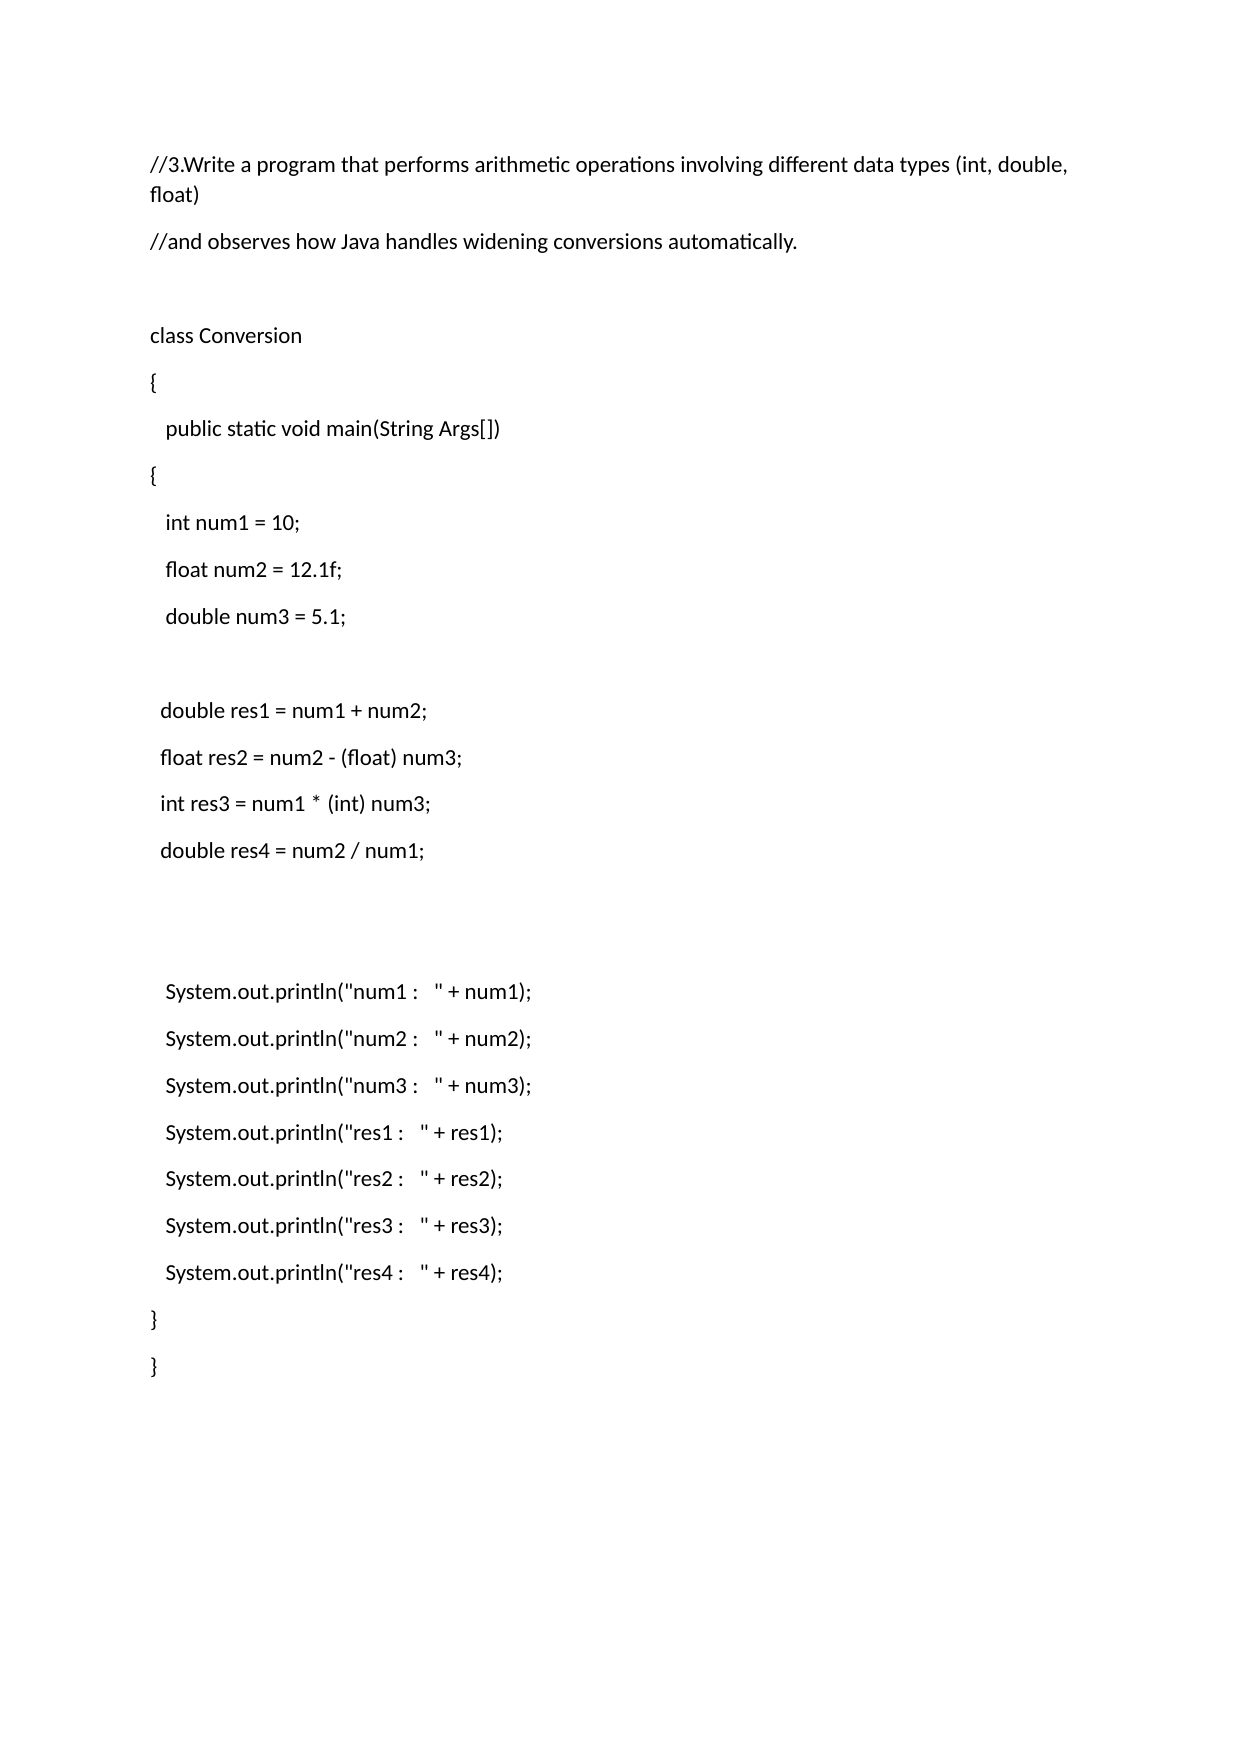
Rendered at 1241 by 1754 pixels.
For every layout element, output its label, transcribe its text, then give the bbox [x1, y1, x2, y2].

text System.out.println("res2 : " + res2); [150, 1164, 1090, 1193]
text System.out.println("num3 : " + num3); [150, 1071, 1090, 1099]
text System.out.println("res1 : " + res1); [150, 1118, 1090, 1146]
text } [150, 1352, 1090, 1380]
text //and observes how Java handles widening conversions automatically. [150, 227, 1090, 255]
text System.out.println("res4 : " + res4); [150, 1258, 1090, 1286]
text int num1 = 10; [150, 508, 1090, 536]
text { [150, 461, 1090, 489]
text } [150, 1305, 1090, 1333]
text int res3 = num1 * (int) num3; [150, 789, 1090, 818]
text System.out.println("num1 : " + num1); [150, 977, 1090, 1005]
text //3.Write a program that performs arithmetic operations involving different data types (int, double, float) [150, 150, 1090, 208]
text double res4 = num2 / num1; [150, 836, 1090, 864]
text System.out.println("res3 : " + res3); [150, 1211, 1090, 1239]
text double num3 = 5.1; [150, 602, 1090, 630]
text public static void main(String Args[]) [150, 414, 1090, 443]
text class Conversion [150, 321, 1090, 349]
text { [150, 368, 1090, 396]
text float num2 = 12.1f; [150, 555, 1090, 583]
text double res1 = num1 + num2; [150, 696, 1090, 724]
text float res2 = num2 - (float) num3; [150, 743, 1090, 771]
text System.out.println("num2 : " + num2); [150, 1024, 1090, 1052]
